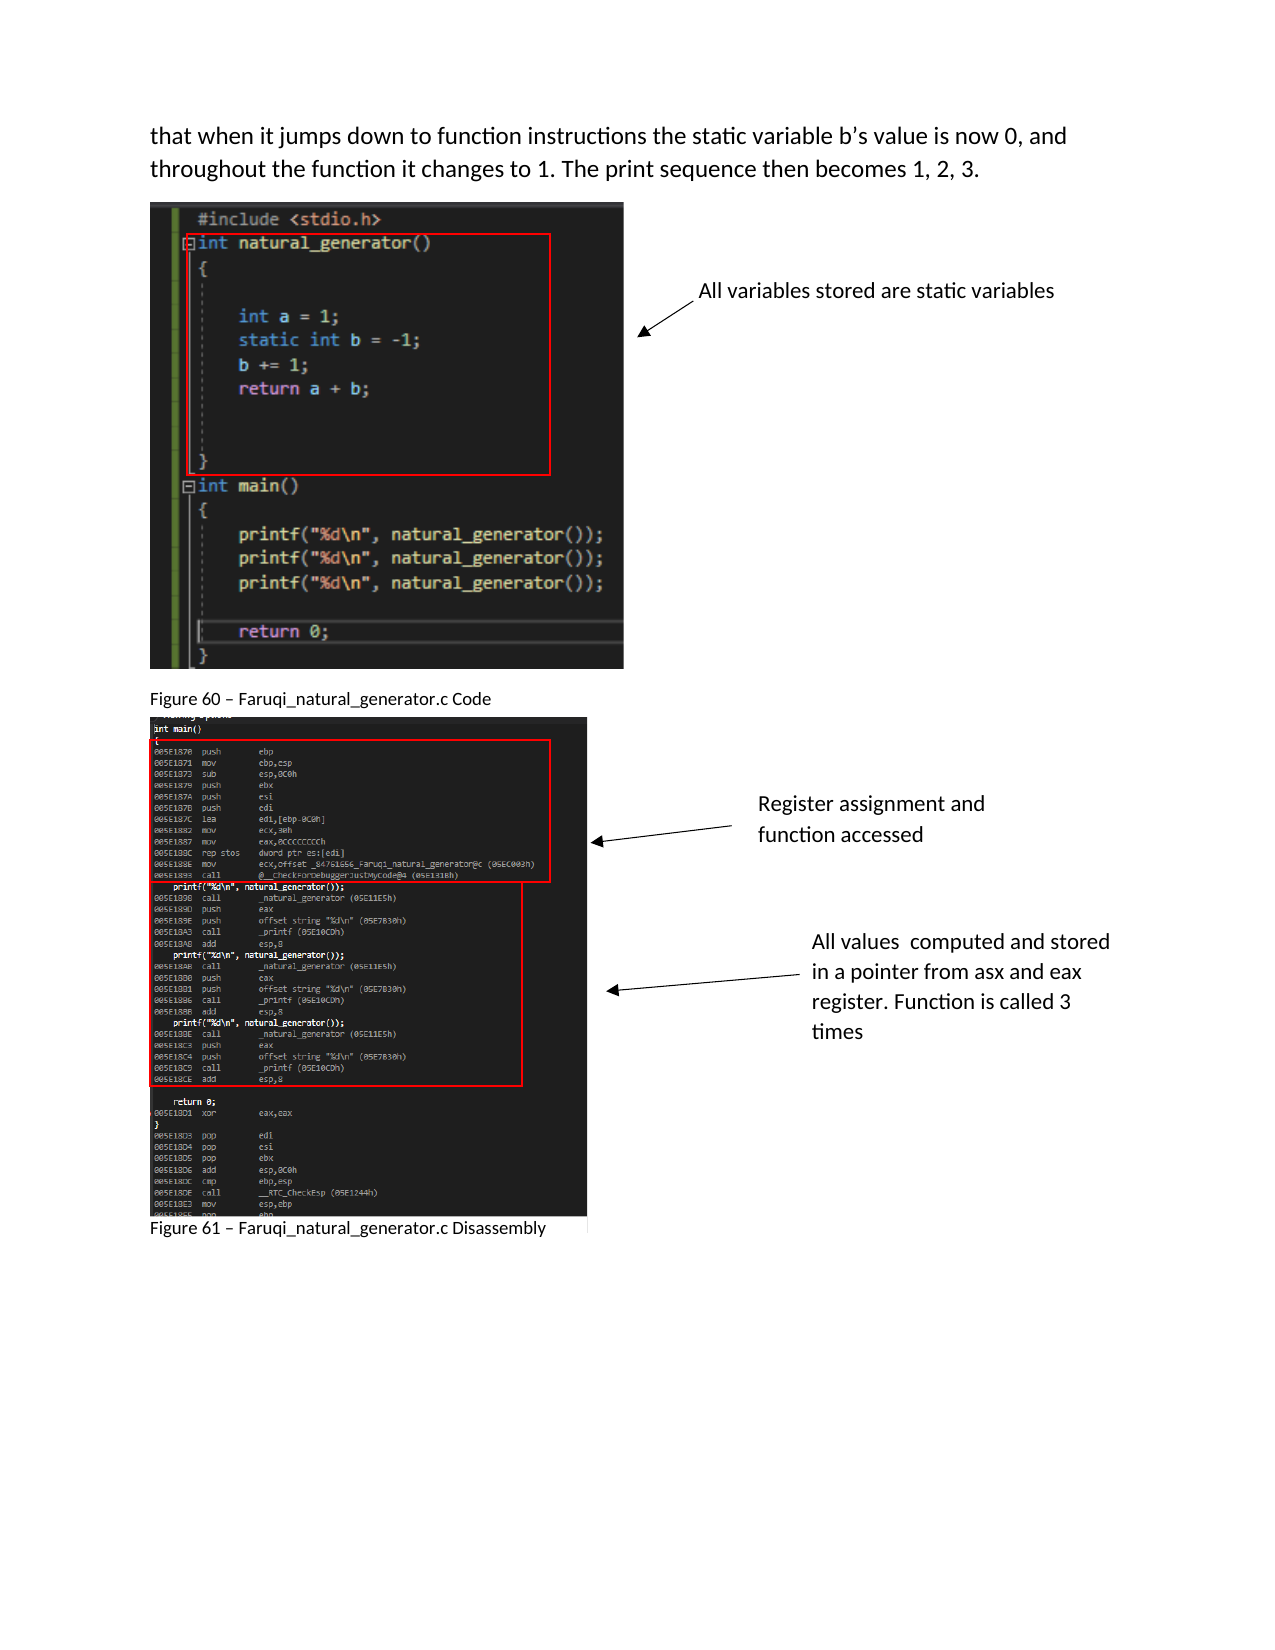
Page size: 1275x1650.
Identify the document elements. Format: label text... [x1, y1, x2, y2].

picture [151, 741, 549, 881]
picture [150, 202, 624, 669]
text Figure 60 – Faruqi_natural_generator.c Code [150, 687, 1125, 710]
picture [150, 717, 588, 1216]
picture [151, 883, 521, 1085]
